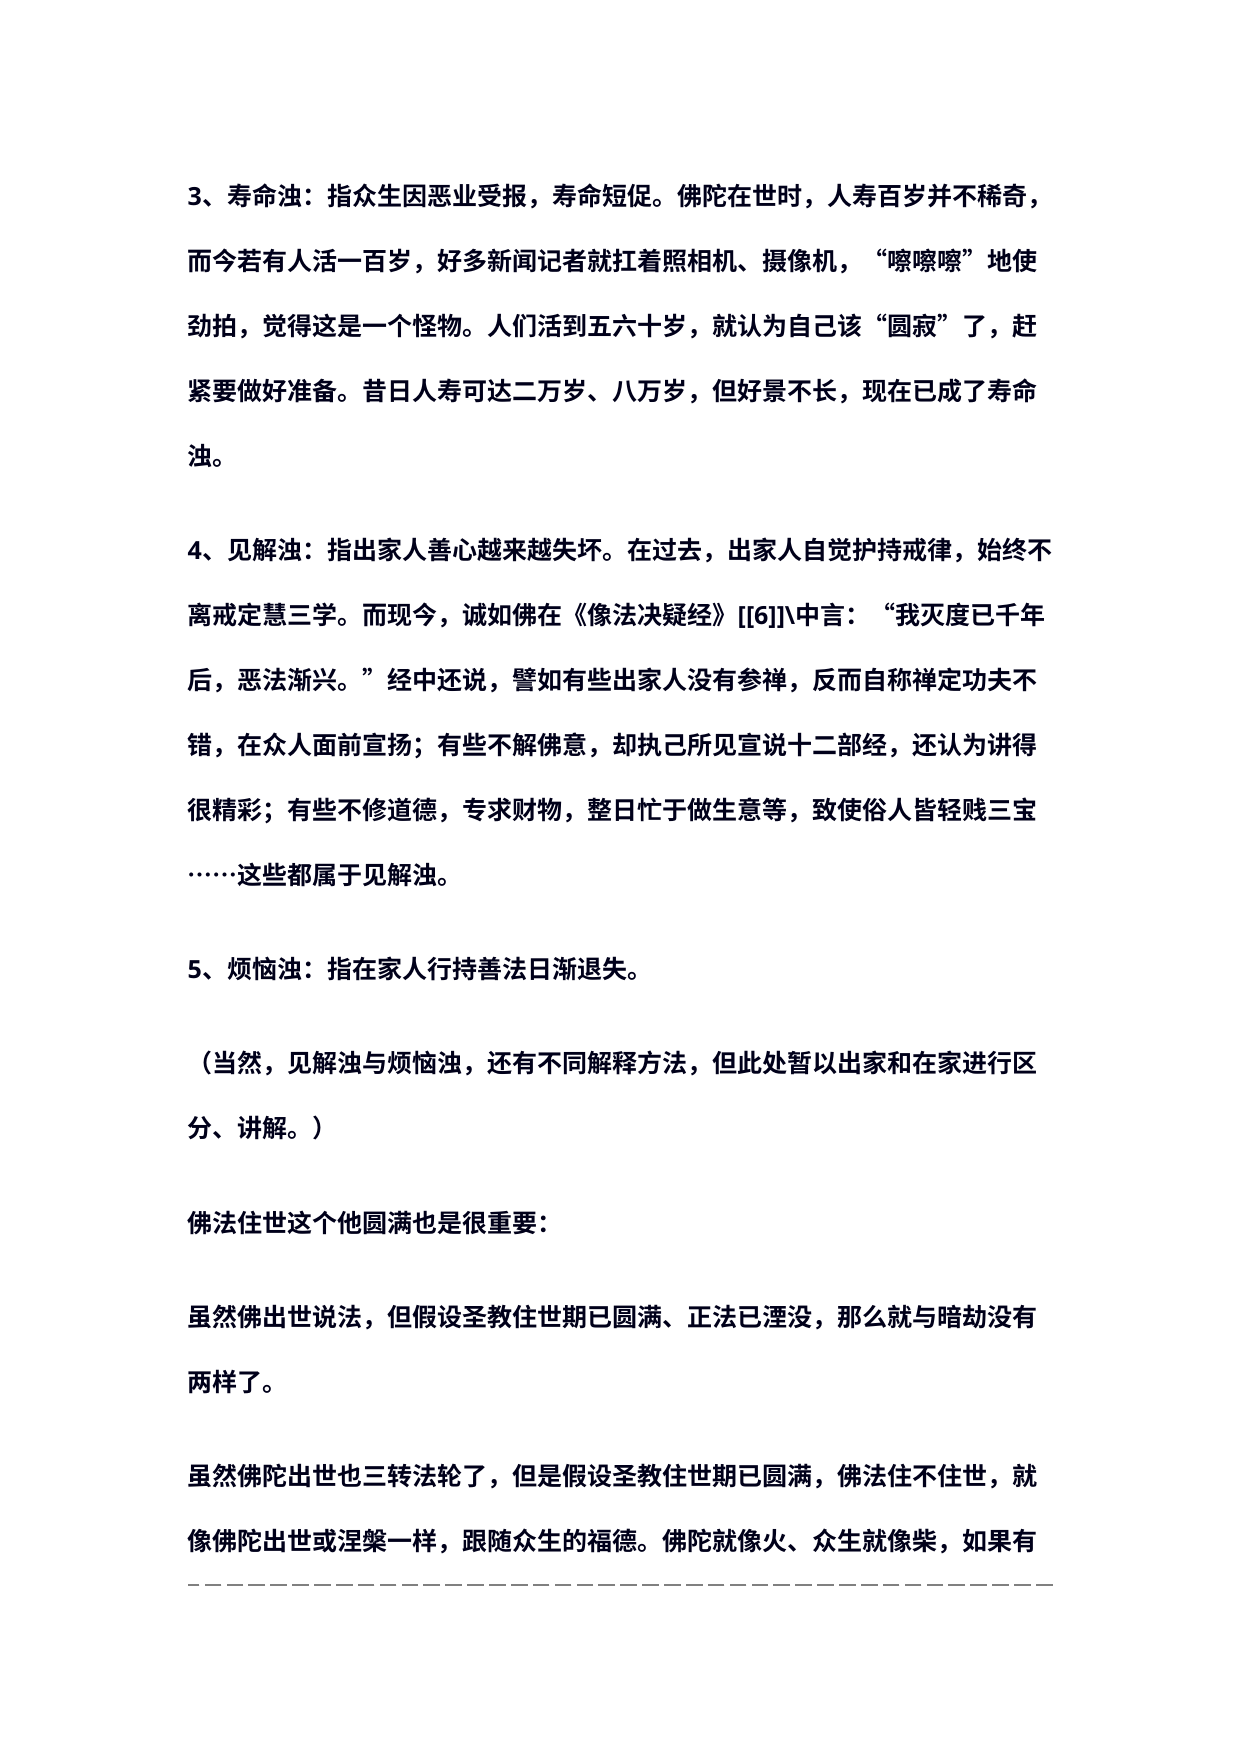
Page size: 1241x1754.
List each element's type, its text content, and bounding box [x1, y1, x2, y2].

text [187, 1442, 1053, 1586]
text 虽然佛出世说法，但假设圣教住世期已圆满、正法已湮没，那么就与暗劫没有两样了。 [187, 1283, 1053, 1413]
text （当然，见解浊与烦恼浊，还有不同解释方法，但此处暂以出家和在家进行区分、讲解。） [187, 1029, 1053, 1159]
text 4、见解浊：指出家人善心越来越失坏。在过去，出家人自觉护持戒律，始终不离戒定慧三学。而现今，诚如佛在《像法决疑经》[[6]]\中言：“我灭度已千年后，恶法渐兴。”经中还说，譬如有些出家人没有参禅，反而自称禅定功夫不错，在众人面前宣扬；有些不解佛意，却执己所见宣说十二部经，还认为讲得很精彩；有些不修道德，专求财物，整日忙于做生意等，致使俗人皆轻贱三宝……这些都属于见解浊。 [187, 516, 1053, 906]
text 佛法住世这个他圆满也是很重要： [187, 1189, 1053, 1254]
text 3、寿命浊：指众生因恶业受报，寿命短促。佛陀在世时，人寿百岁并不稀奇，而今若有人活一百岁，好多新闻记者就扛着照相机、摄像机，“嚓嚓嚓”地使劲拍，觉得这是一个怪物。人们活到五六十岁，就认为自己该“圆寂”了，赶紧要做好准备。昔日人寿可达二万岁、八万岁，但好景不长，现在已成了寿命浊。 [187, 162, 1053, 487]
text 5、烦恼浊：指在家人行持善法日渐退失。 [187, 935, 1053, 1000]
